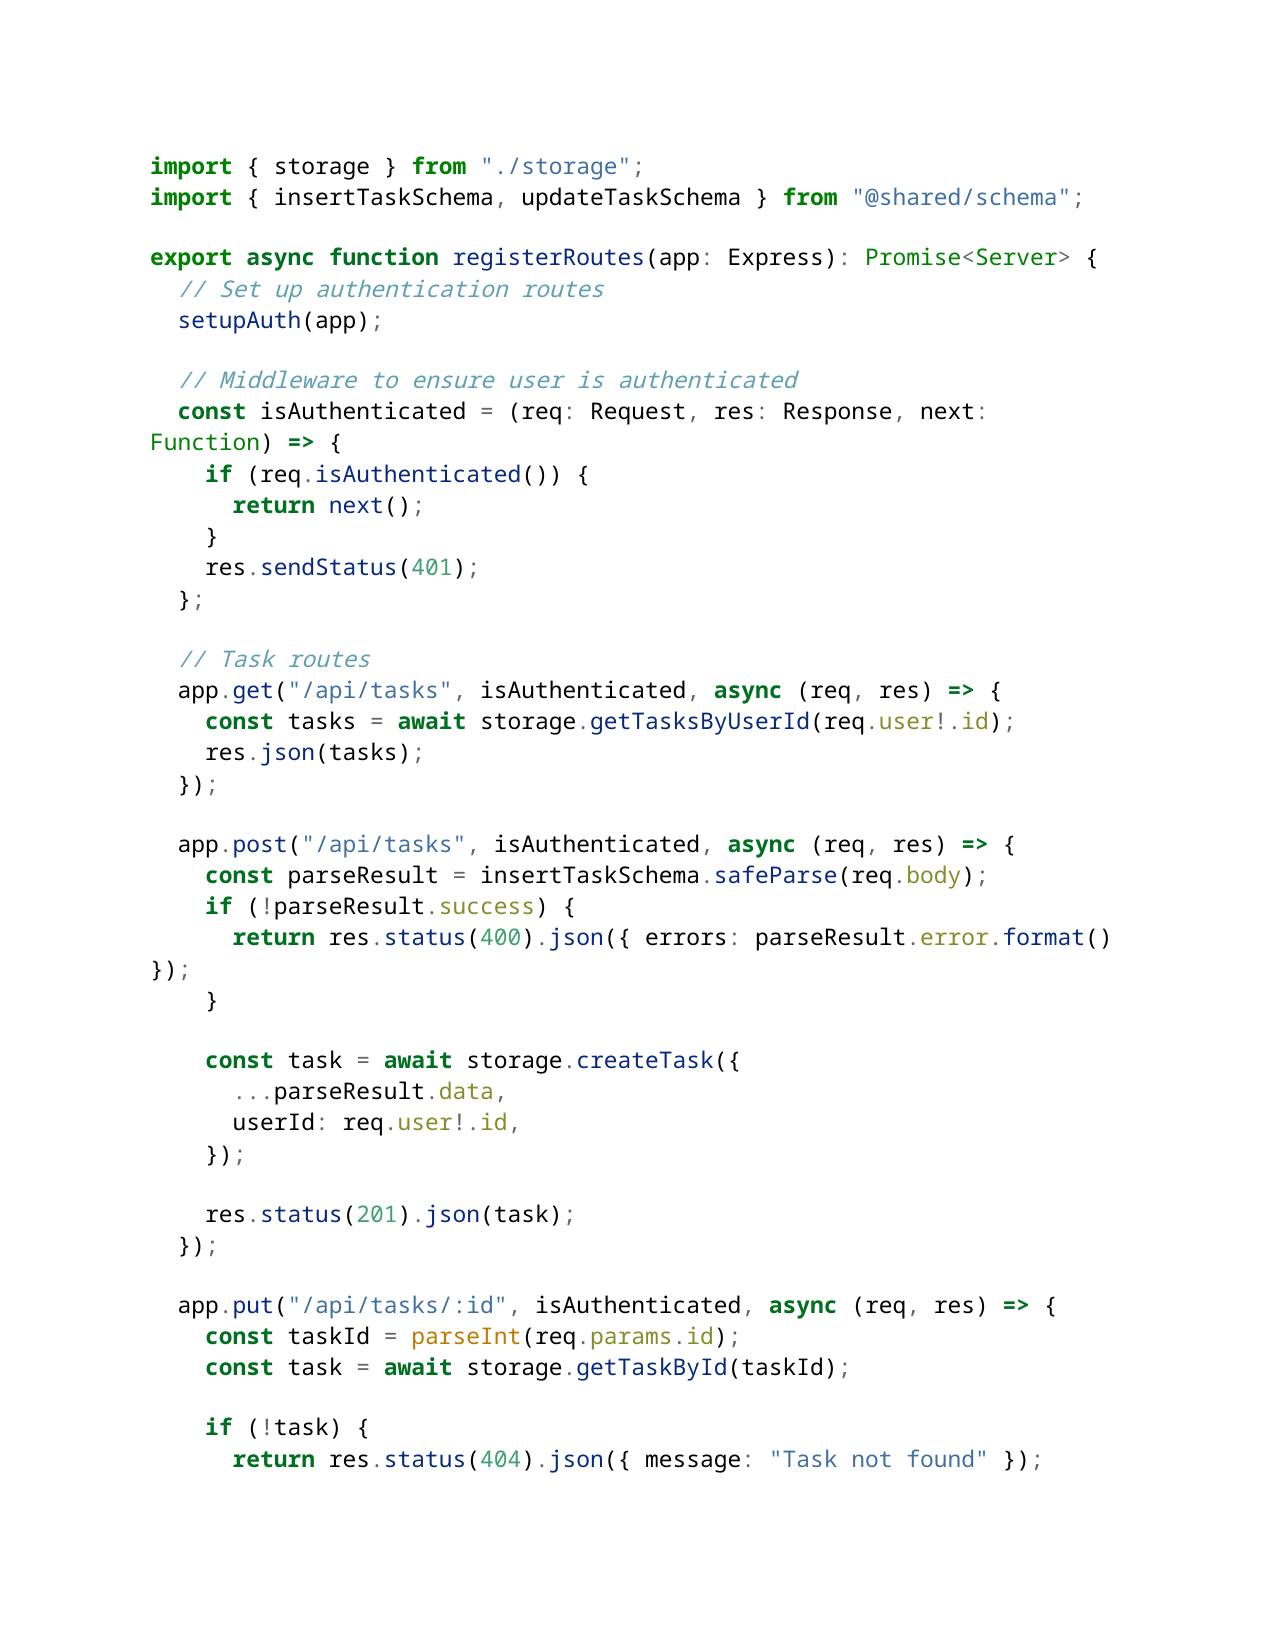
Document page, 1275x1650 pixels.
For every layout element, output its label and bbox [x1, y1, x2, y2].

text [150, 150, 1125, 1474]
